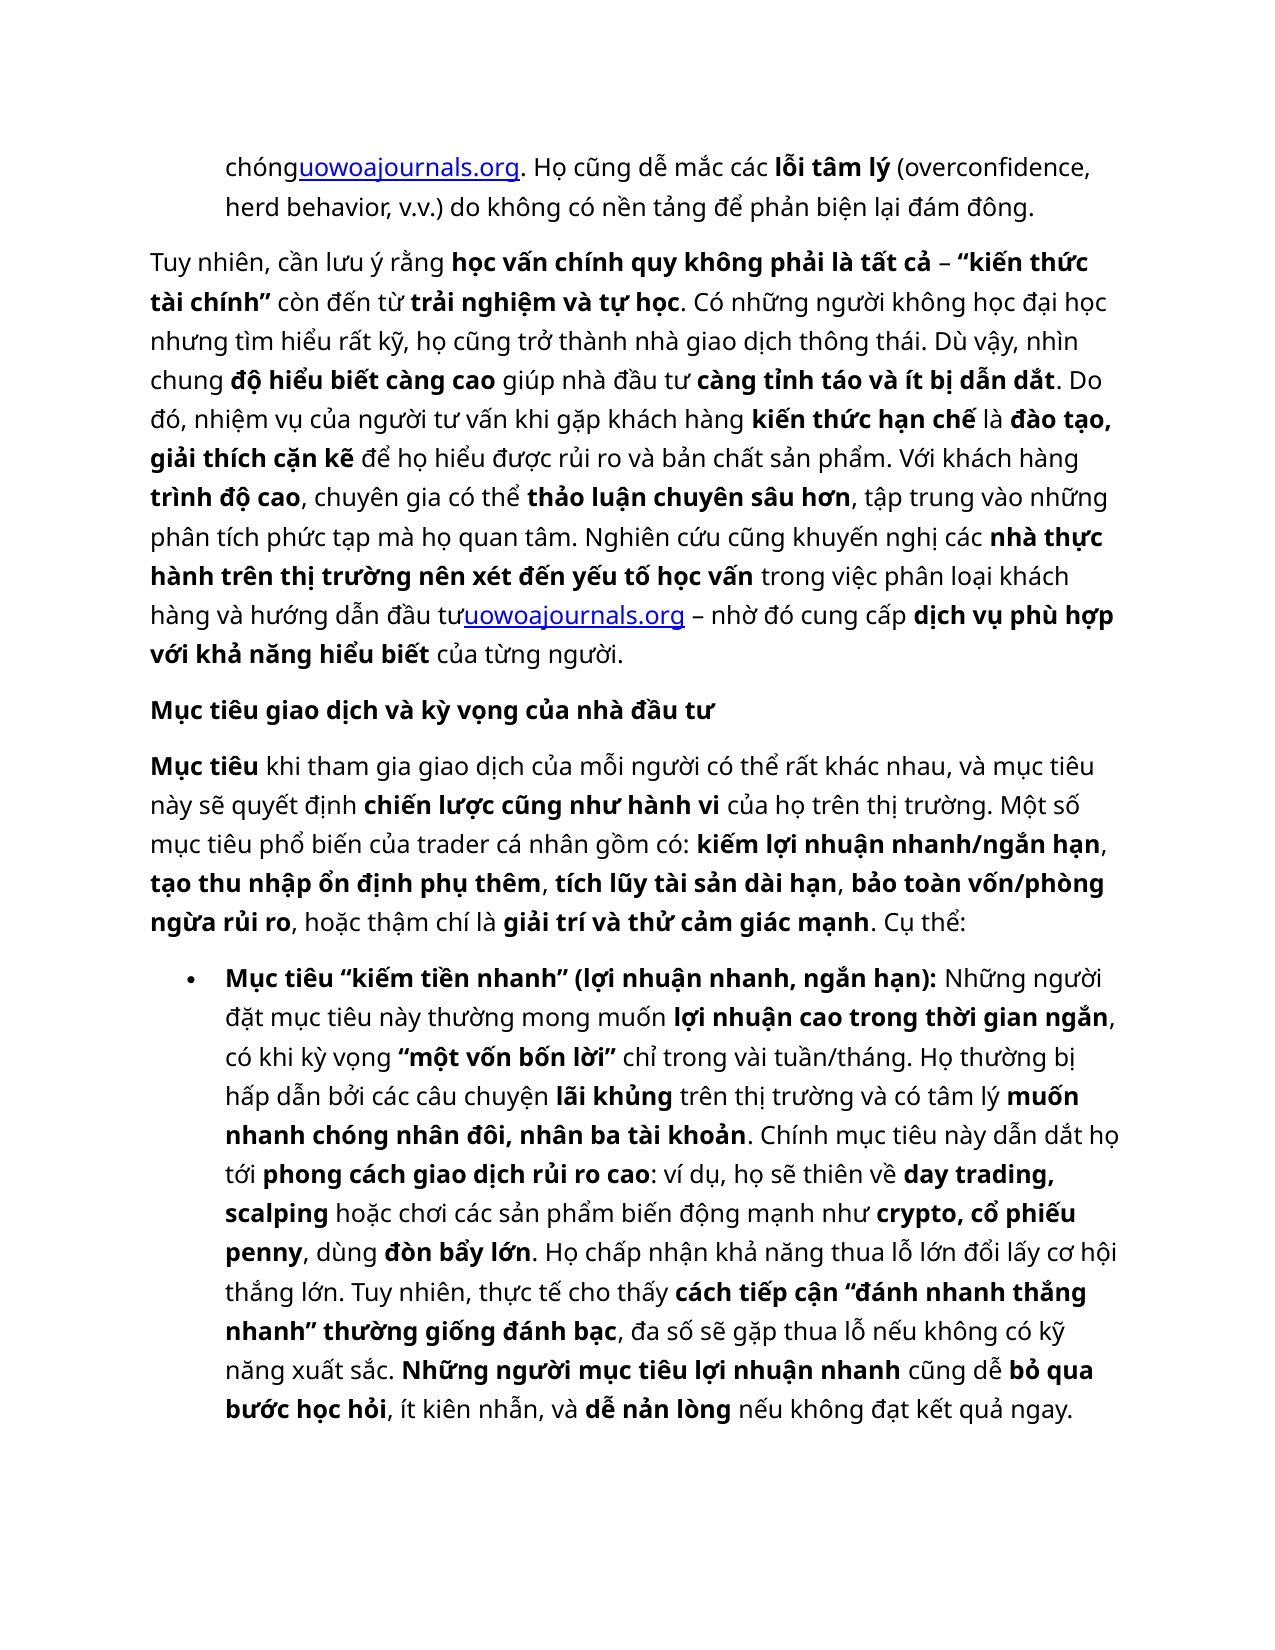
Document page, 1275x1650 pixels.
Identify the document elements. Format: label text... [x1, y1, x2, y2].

text Tuy nhiên, cần lưu ý rằng học vấn chính quy không phải là tất cả – “kiến thức tài chính” còn đến từ trải nghiệm và tự học. Có những người không học đại học nhưng tìm hiểu rất kỹ, họ cũng trở thành nhà giao dịch thông thái. Dù vậy, nhìn chung độ hiểu biết càng cao giúp nhà đầu tư càng tỉnh táo và ít bị dẫn dắt. Do đó, nhiệm vụ của người tư vấn khi gặp khách hàng kiến thức hạn chế là đào tạo, giải thích cặn kẽ để họ hiểu được rủi ro và bản chất sản phẩm. Với khách hàng trình độ cao, chuyên gia có thể thảo luận chuyên sâu hơn, tập trung vào những phân tích phức tạp mà họ quan tâm. Nghiên cứu cũng khuyến nghị các nhà thực hành trên thị trường nên xét đến yếu tố học vấn trong việc phân loại khách hàng và hướng dẫn đầu tưuowoajournals.org – nhờ đó cung cấp dịch vụ phù hợp với khả năng hiểu biết của từng người. [150, 245, 1125, 671]
list Mục tiêu “kiếm tiền nhanh” (lợi nhuận nhanh, ngắn hạn): Những người đặt mục tiêu này thường mong muốn lợi nhuận cao trong thời gian ngắn, có khi kỳ vọng “một vốn bốn lời” chỉ trong vài tuần/tháng. Họ thường bị hấp dẫn bởi các câu chuyện lãi khủng trên thị trường và có tâm lý muốn nhanh chóng nhân đôi, nhân ba tài khoản. Chính mục tiêu này dẫn dắt họ tới phong cách giao dịch rủi ro cao: ví dụ, họ sẽ thiên về day trading, scalping hoặc chơi các sản phẩm biến động mạnh như crypto, cổ phiếu penny, dùng đòn bẩy lớn. Họ chấp nhận khả năng thua lỗ lớn đổi lấy cơ hội thắng lớn. Tuy nhiên, thực tế cho thấy cách tiếp cận “đánh nhanh thắng nhanh” thường giống đánh bạc, đa số sẽ gặp thua lỗ nếu không có kỹ năng xuất sắc. Những người mục tiêu lợi nhuận nhanh cũng dễ bỏ qua bước học hỏi, ít kiên nhẫn, và dễ nản lòng nếu không đạt kết quả ngay. [187, 961, 1125, 1426]
text Mục tiêu giao dịch và kỳ vọng của nhà đầu tư [150, 692, 1125, 727]
text Mục tiêu khi tham gia giao dịch của mỗi người có thể rất khác nhau, và mục tiêu này sẽ quyết định chiến lược cũng như hành vi của họ trên thị trường. Một số mục tiêu phổ biến của trader cá nhân gồm có: kiếm lợi nhuận nhanh/ngắn hạn, tạo thu nhập ổn định phụ thêm, tích lũy tài sản dài hạn, bảo toàn vốn/phòng ngừa rủi ro, hoặc thậm chí là giải trí và thử cảm giác mạnh. Cụ thể: [150, 748, 1125, 939]
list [187, 150, 1125, 223]
